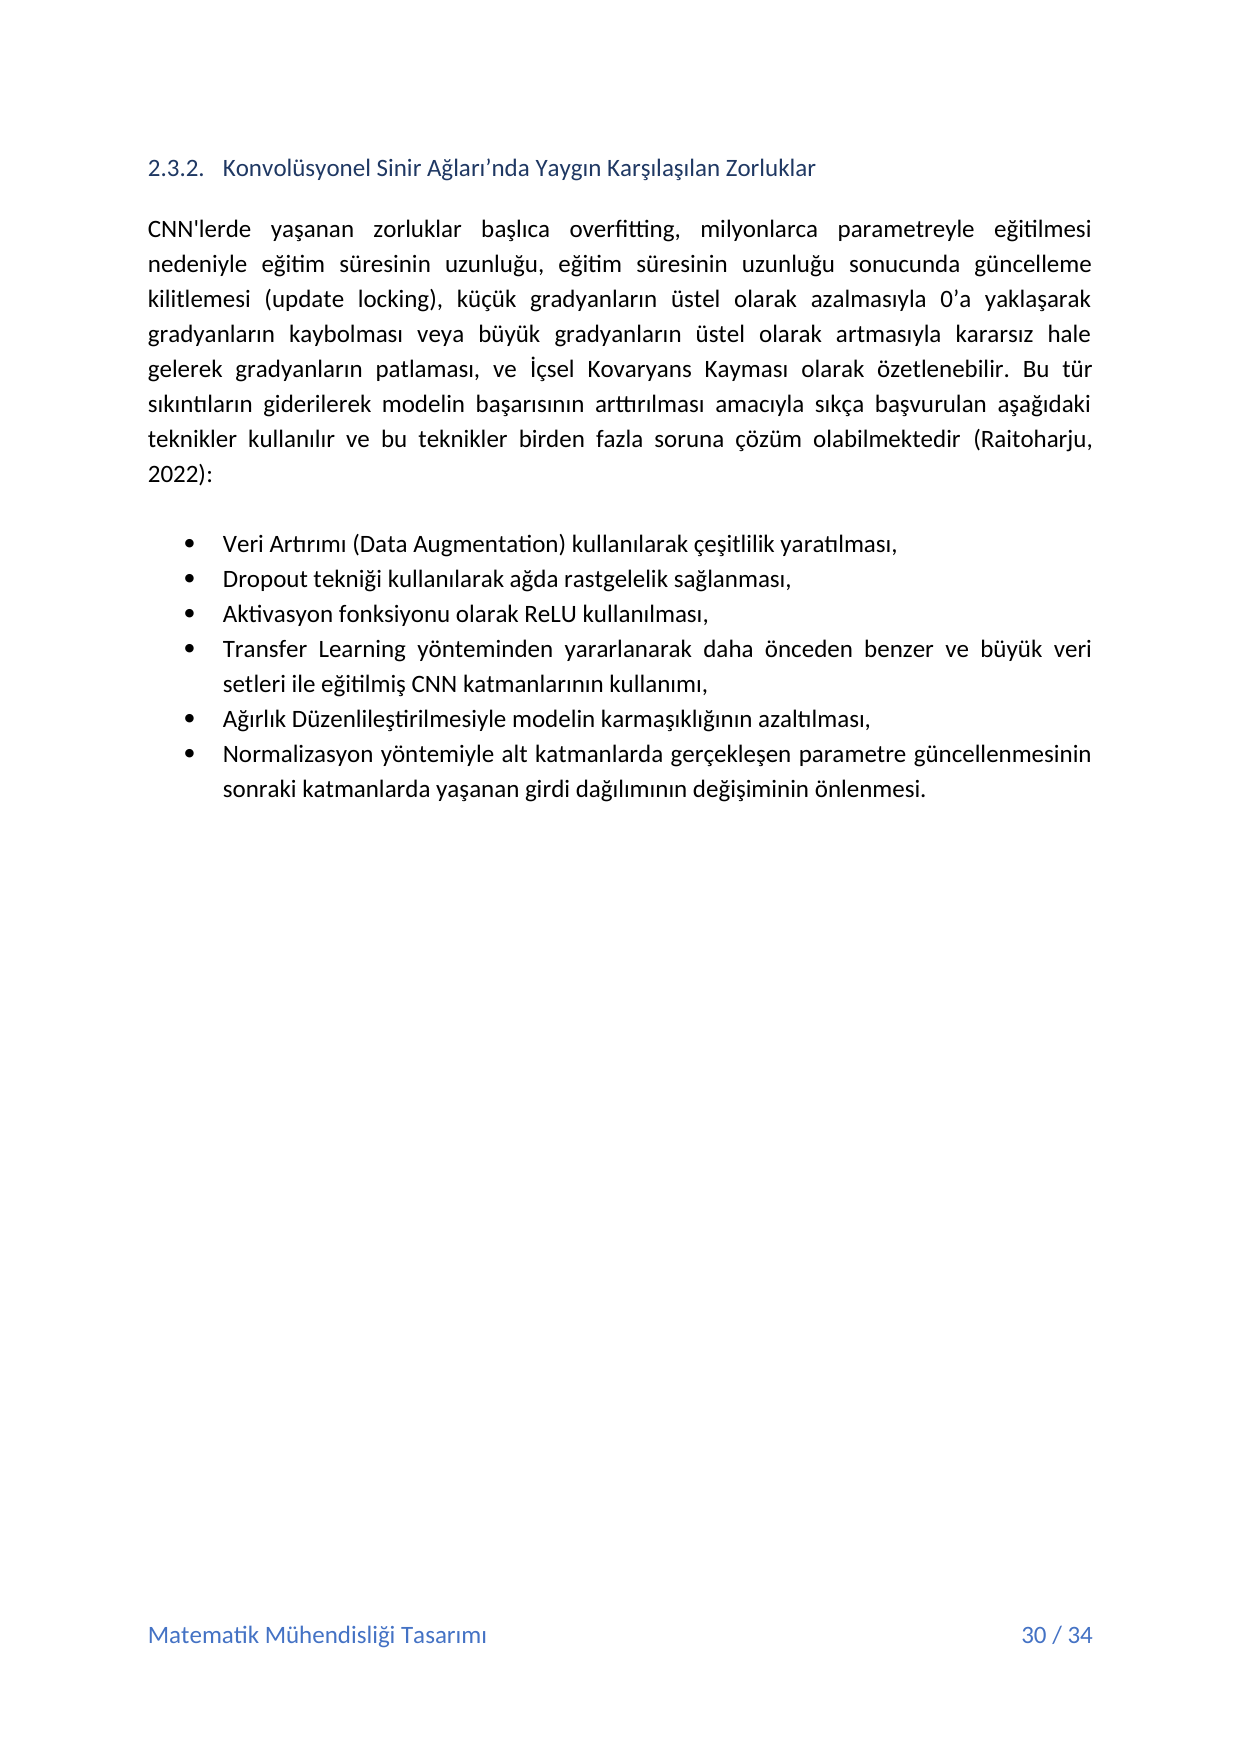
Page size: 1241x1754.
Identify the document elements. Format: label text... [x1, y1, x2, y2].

list Transfer Learning yönteminden yararlanarak daha önceden benzer ve büyük veri setleri ile eğitilmiş CNN katmanlarının kullanımı, [185, 633, 1093, 698]
list Dropout tekniği kullanılarak ağda rastgelelik sağlanması, [185, 563, 1093, 593]
text CNN'lerde yaşanan zorluklar başlıca overfitting, milyonlarca parametreyle eğitilmesi nedeniyle eğitim süresinin uzunluğu, eğitim süresinin uzunluğu sonucunda güncelleme kilitlemesi (update locking), küçük gradyanların üstel olarak azalmasıyla 0’a yaklaşarak gradyanların kaybolması veya büyük gradyanların üstel olarak artmasıyla kararsız hale gelerek gradyanların patlaması, ve İçsel Kovaryans Kayması olarak özetlenebilir. Bu tür sıkıntıların giderilerek modelin başarısının arttırılması amacıyla sıkça başvurulan aşağıdaki teknikler kullanılır ve bu teknikler birden fazla soruna çözüm olabilmektedir : [148, 213, 1093, 488]
list Aktivasyon fonksiyonu olarak ReLU kullanılması, [185, 598, 1093, 628]
subtitle Konvolüsyonel Sinir Ağları’nda Yaygın Karşılaşılan Zorluklar [148, 152, 1093, 182]
list Veri Artırımı (Data Augmentation) kullanılarak çeşitlilik yaratılması, [185, 528, 1093, 558]
list Ağırlık Düzenlileştirilmesiyle modelin karmaşıklığının azaltılması, [185, 703, 1093, 733]
list Normalizasyon yöntemiyle alt katmanlarda gerçekleşen parametre güncellenmesinin sonraki katmanlarda yaşanan girdi dağılımının değişiminin önlenmesi. [185, 738, 1093, 803]
